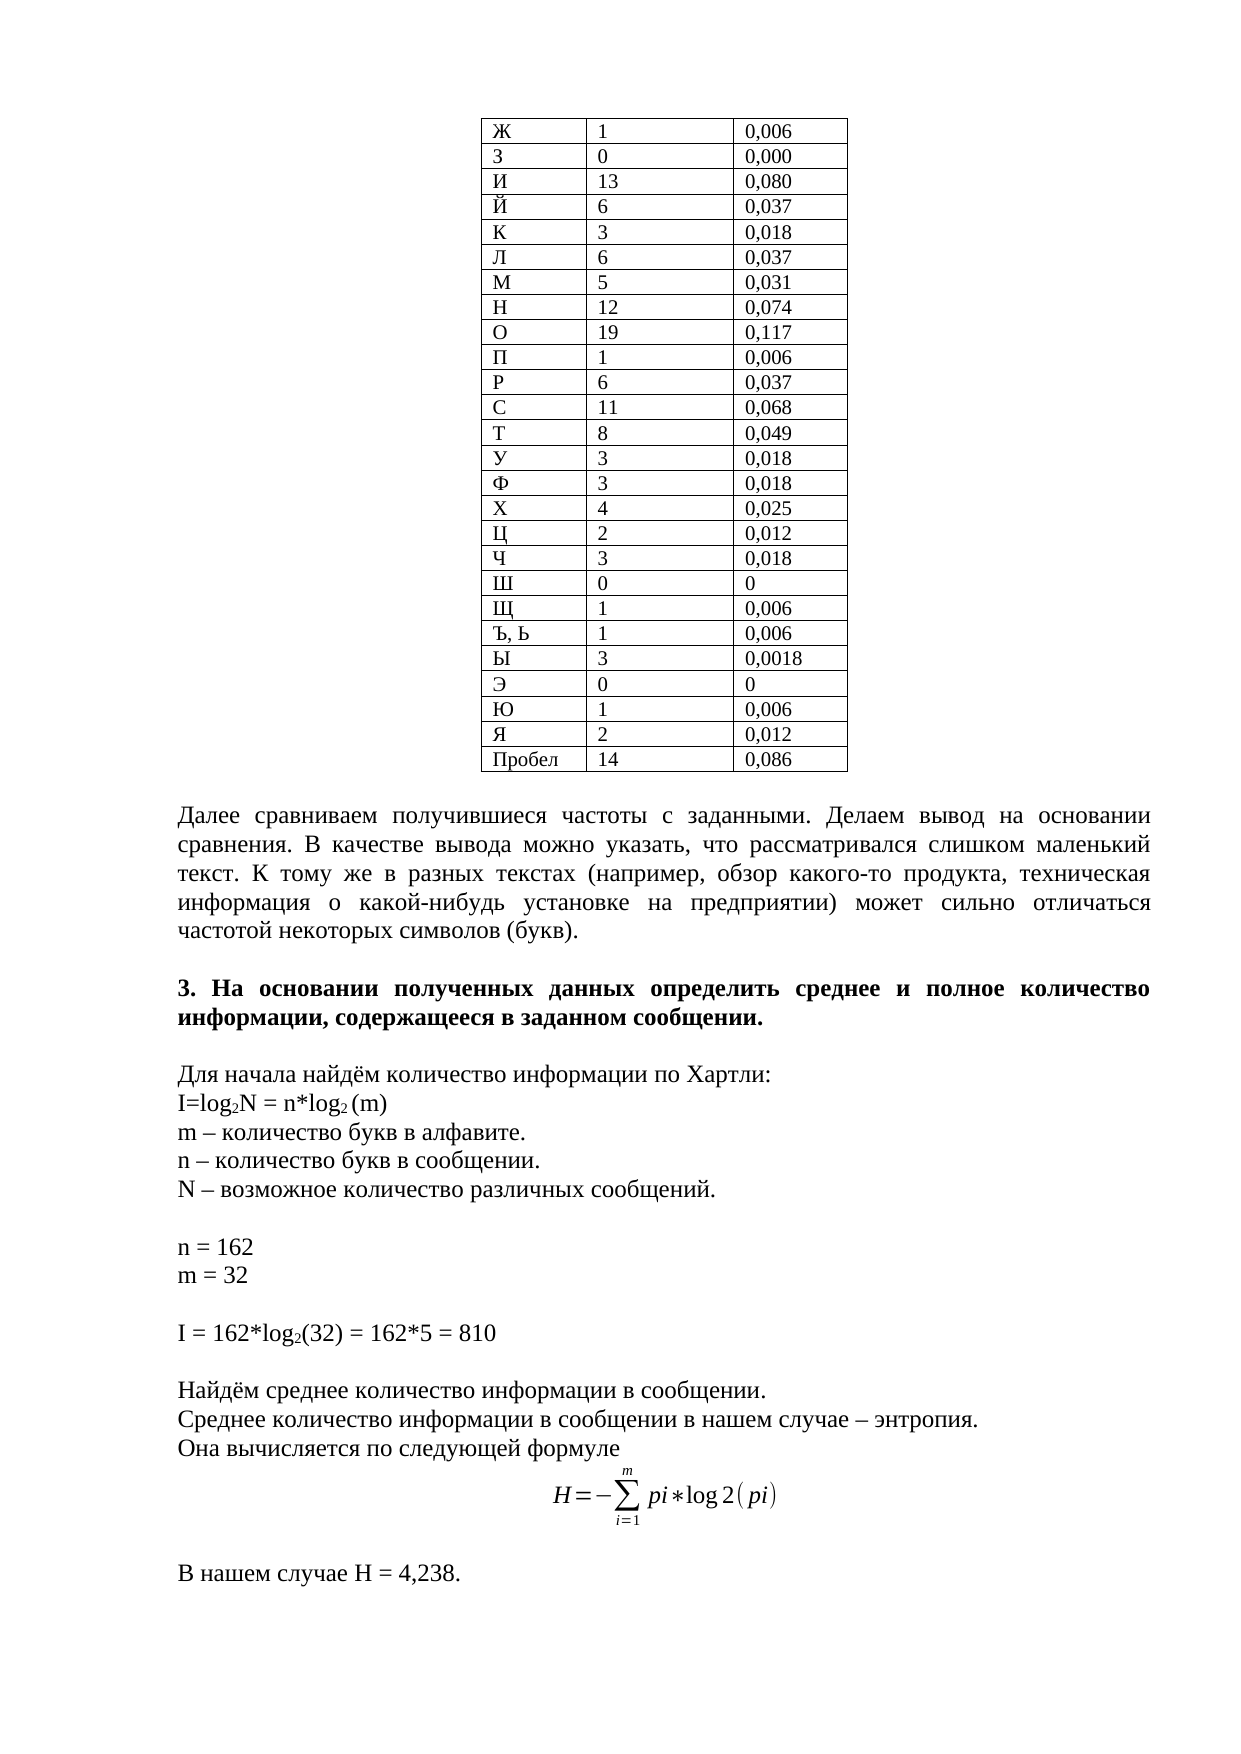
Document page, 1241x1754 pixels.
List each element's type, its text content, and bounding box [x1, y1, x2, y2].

table_cell 0,000 [734, 144, 847, 168]
table_cell 4 [587, 496, 733, 520]
table_cell Р [482, 370, 586, 394]
text 3. На основании полученных данных определить среднее и полное количество информации, содержащееся в заданном сообщении. [177, 973, 1152, 1031]
table_cell 3 [587, 646, 733, 670]
table_cell 11 [587, 395, 733, 419]
table_cell К [482, 220, 586, 244]
table_cell 0,037 [734, 195, 847, 218]
table_cell 0 [734, 571, 847, 595]
table_cell Я [482, 722, 586, 746]
text Далее сравниваем получившиеся частоты с заданными. Делаем вывод на основании сравнения. В качестве вывода можно указать, что рассматривался слишком маленький текст. К тому же в разных текстах (например, обзор какого-то продукта, техническая информация о какой-нибудь установке на предприятии) может сильно отличаться частотой некоторых символов (букв). [177, 801, 1152, 944]
table_cell 1 [587, 596, 733, 620]
table_cell 0,006 [734, 119, 847, 143]
table_cell 0,012 [734, 521, 847, 545]
table_cell Ж [482, 119, 586, 143]
table_cell 0,031 [734, 270, 847, 294]
table_cell 0 [587, 671, 733, 696]
text N – возможное количество различных сообщений. [177, 1174, 1152, 1203]
text Она вычисляется по следующей формуле [177, 1433, 1152, 1462]
table_cell 0,018 [734, 220, 847, 244]
table_cell 0,049 [734, 420, 847, 444]
table_cell Ч [482, 546, 586, 570]
table_cell Л [482, 245, 586, 269]
text n – количество букв в сообщении. [177, 1146, 1152, 1174]
table_cell 0,018 [734, 446, 847, 469]
table_cell Й [482, 195, 586, 218]
table_cell М [482, 270, 586, 294]
table_cell 14 [587, 747, 733, 771]
table_cell 0,018 [734, 471, 847, 495]
table_cell 0,006 [734, 345, 847, 369]
table_cell 0,006 [734, 697, 847, 721]
table_cell 6 [587, 195, 733, 218]
table_cell 1 [587, 621, 733, 645]
table_cell 13 [587, 169, 733, 193]
text m – количество букв в алфавите. [177, 1117, 1152, 1146]
table_cell 6 [587, 245, 733, 269]
table_cell 0,068 [734, 395, 847, 419]
text I = 162*log2(32) = 162*5 = 810 [177, 1318, 1152, 1347]
text Для начала найдём количество информации по Хартли: [177, 1059, 1152, 1088]
text Найдём среднее количество информации в сообщении. [177, 1376, 1152, 1404]
table_cell 0,074 [734, 295, 847, 319]
table_cell И [482, 169, 586, 193]
table_cell Т [482, 420, 586, 444]
table_cell 0 [734, 671, 847, 696]
table_cell 0,0018 [734, 646, 847, 670]
table_cell С [482, 395, 586, 419]
text Среднее количество информации в сообщении в нашем случае – энтропия. [177, 1404, 1152, 1433]
text I=log2N = n*log2 (m) [177, 1088, 1152, 1117]
table_cell Э [482, 671, 586, 696]
table_cell 0,080 [734, 169, 847, 193]
table_cell Ш [482, 571, 586, 595]
table_cell Ъ, Ь [482, 621, 586, 645]
table_cell Ю [482, 697, 586, 721]
table_cell 1 [587, 119, 733, 143]
table_cell 3 [587, 546, 733, 570]
table_cell 1 [587, 697, 733, 721]
table_cell 0,006 [734, 596, 847, 620]
table_cell 1 [587, 345, 733, 369]
table_cell 2 [587, 722, 733, 746]
table_cell 0,037 [734, 245, 847, 269]
text В нашем случае H = 4,238. [177, 1558, 1152, 1587]
table_cell 2 [587, 521, 733, 545]
table_cell 8 [587, 420, 733, 444]
table_cell З [482, 144, 586, 168]
table_cell 0,117 [734, 320, 847, 344]
table_cell 0,037 [734, 370, 847, 394]
text n = 162 [177, 1232, 1152, 1261]
table_cell 0 [587, 571, 733, 595]
table_cell 3 [587, 471, 733, 495]
table_cell П [482, 345, 586, 369]
text m = 32 [177, 1261, 1152, 1289]
table_cell 12 [587, 295, 733, 319]
table_cell 0,006 [734, 621, 847, 645]
table_cell 19 [587, 320, 733, 344]
table_cell 0,018 [734, 546, 847, 570]
table_cell 3 [587, 446, 733, 469]
table_cell Н [482, 295, 586, 319]
table_cell О [482, 320, 586, 344]
table_cell 0,086 [734, 747, 847, 771]
table_cell У [482, 446, 586, 469]
table_cell Щ [482, 596, 586, 620]
table_cell 6 [587, 370, 733, 394]
table_cell 3 [587, 220, 733, 244]
table_cell 5 [587, 270, 733, 294]
table_cell Ц [482, 521, 586, 545]
table_cell Пробел [482, 747, 586, 771]
table_cell Ф [482, 471, 586, 495]
table_cell Ы [482, 646, 586, 670]
table_cell 0,025 [734, 496, 847, 520]
table_cell 0,012 [734, 722, 847, 746]
table_cell Х [482, 496, 586, 520]
table_cell 0 [587, 144, 733, 168]
